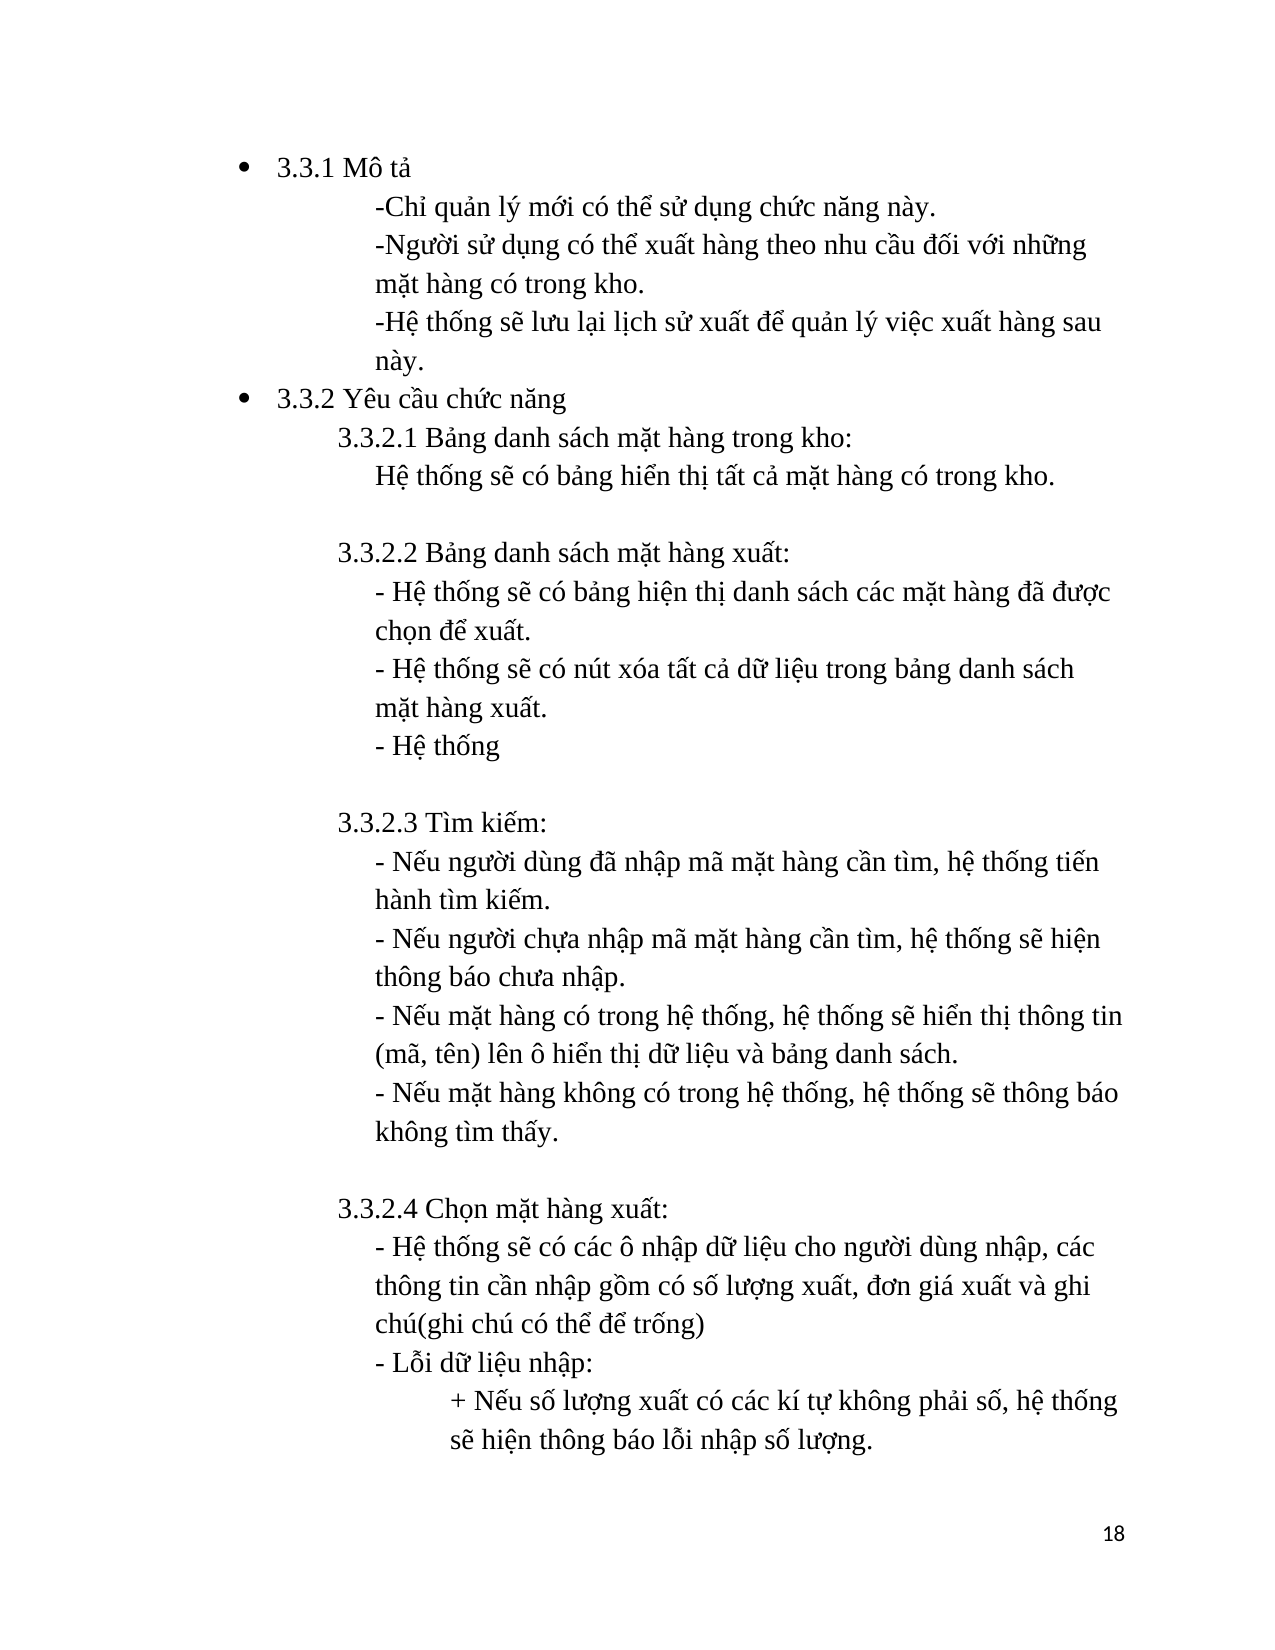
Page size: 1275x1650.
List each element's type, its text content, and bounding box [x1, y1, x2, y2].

list - Nếu người dùng đã nhập mã mặt hàng cần tìm, hệ thống tiến hành tìm kiếm. [375, 844, 1125, 916]
list 3.3.2 Yêu cầu chức năng [239, 381, 1125, 415]
list - Nếu mặt hàng không có trong hệ thống, hệ thống sẽ thông báo không tìm thấy. [375, 1075, 1125, 1147]
list + Nếu số lượng xuất có các kí tự không phải số, hệ thống sẽ hiện thông báo lỗi nhập số lượng. [450, 1383, 1125, 1456]
list -Chỉ quản lý mới có thể sử dụng chức năng này. [375, 189, 1125, 222]
list - Nếu mặt hàng có trong hệ thống, hệ thống sẽ hiển thị thông tin (mã, tên) lên ô hiển thị dữ liệu và bảng danh sách. [375, 998, 1125, 1070]
list -Hệ thống sẽ lưu lại lịch sử xuất để quản lý việc xuất hàng sau này. [375, 304, 1125, 376]
list - Nếu người chựa nhập mã mặt hàng cần tìm, hệ thống sẽ hiện thông báo chưa nhập. [375, 921, 1125, 993]
list 3.3.2.1 Bảng danh sách mặt hàng trong kho: [337, 420, 1125, 453]
list - Hệ thống [375, 728, 1125, 762]
list - Hệ thống sẽ có các ô nhập dữ liệu cho người dùng nhập, các thông tin cần nhập gồm có số lượng xuất, đơn giá xuất và ghi chú(ghi chú có thể để trống) [375, 1229, 1125, 1340]
list - Hệ thống sẽ có bảng hiện thị danh sách các mặt hàng đã được chọn để xuất. [375, 574, 1125, 646]
list -Người sử dụng có thể xuất hàng theo nhu cầu đối với những mặt hàng có trong kho. [375, 227, 1125, 299]
list 3.3.2.2 Bảng danh sách mặt hàng xuất: [337, 536, 1125, 569]
list - Hệ thống sẽ có nút xóa tất cả dữ liệu trong bảng danh sách mặt hàng xuất. [375, 651, 1125, 723]
list Hệ thống sẽ có bảng hiển thị tất cả mặt hàng có trong kho. [375, 458, 1125, 492]
list - Lỗi dữ liệu nhập: [375, 1345, 1125, 1378]
list 3.3.1 Mô tả [239, 150, 1125, 184]
list 3.3.2.3 Tìm kiếm: [337, 805, 1125, 839]
list 3.3.2.4 Chọn mặt hàng xuất: [337, 1191, 1125, 1224]
